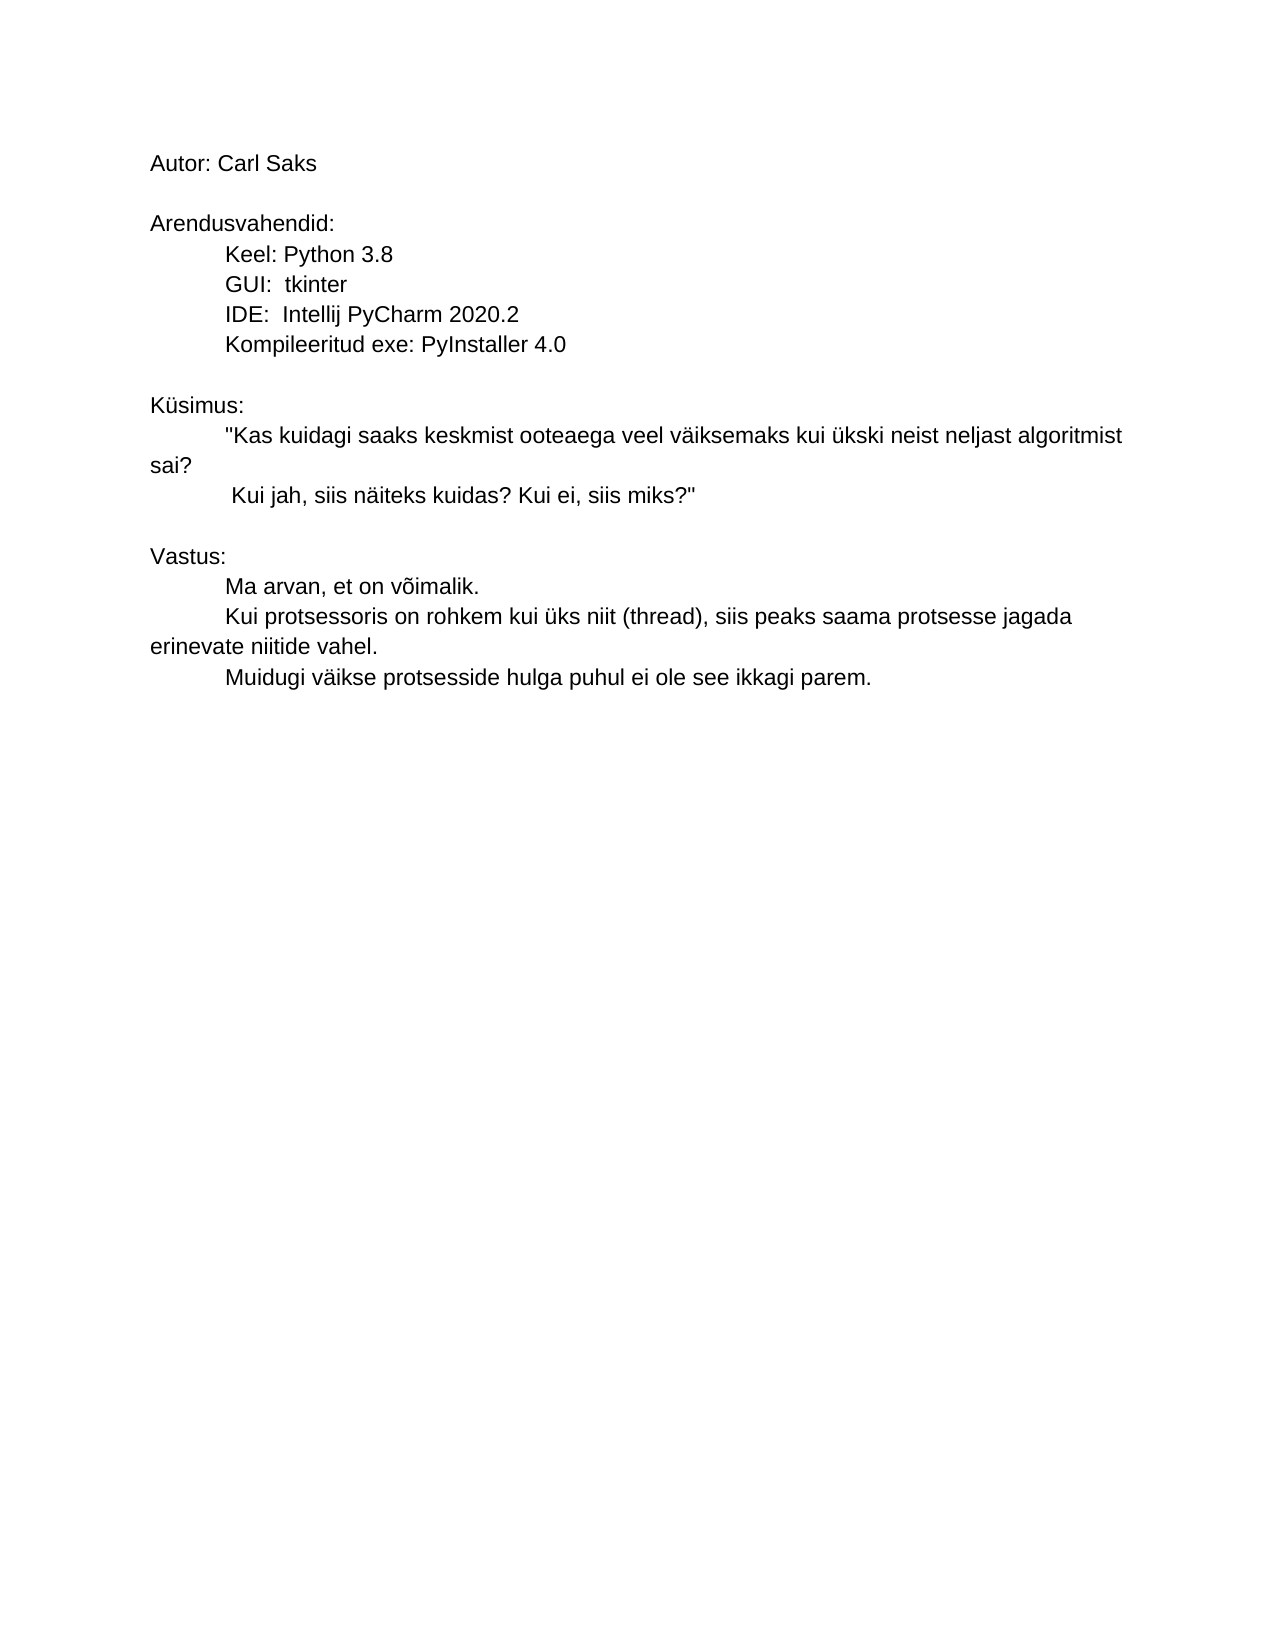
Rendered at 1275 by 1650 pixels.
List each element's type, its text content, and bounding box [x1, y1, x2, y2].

text Vastus: [150, 543, 1125, 569]
text Kui jah, siis näiteks kuidas? Kui ei, siis miks?" [150, 482, 1125, 509]
text Küsimus: [150, 392, 1125, 418]
text IDE: Intellij PyCharm 2020.2 [150, 301, 1125, 327]
text Autor: Carl Saks [150, 150, 1125, 176]
text GUI: tkinter [150, 271, 1125, 297]
text Kompileeritud exe: PyInstaller 4.0 [150, 331, 1125, 358]
text Keel: Python 3.8 [150, 241, 1125, 267]
text Arendusvahendid: [150, 210, 1125, 237]
text Ma arvan, et on võimalik. [150, 573, 1125, 599]
text "Kas kuidagi saaks keskmist ooteaega veel väiksemaks kui ükski neist neljast algoritmist sai? [150, 422, 1125, 478]
text Muidugi väikse protsesside hulga puhul ei ole see ikkagi parem. [150, 663, 1125, 690]
text Kui protsessoris on rohkem kui üks niit (thread), siis peaks saama protsesse jagada erinevate niitide vahel. [150, 603, 1125, 660]
